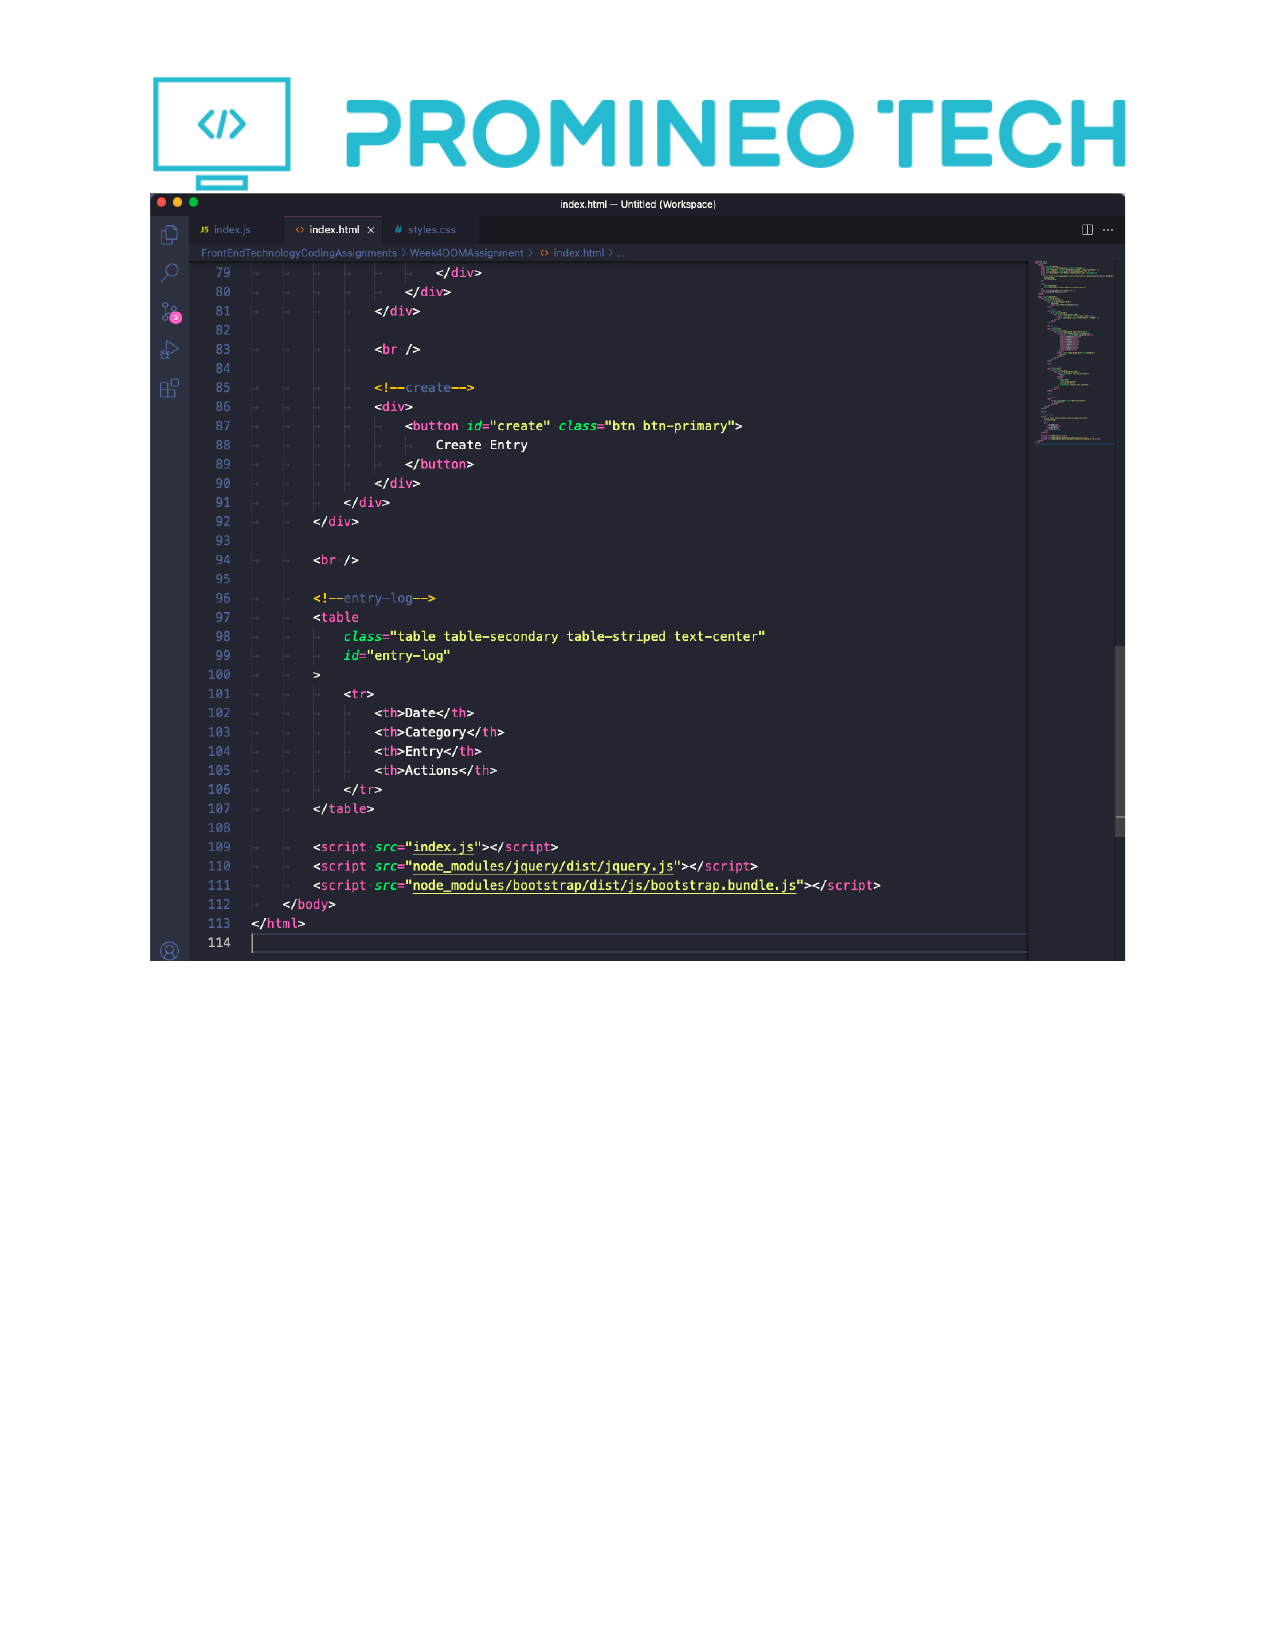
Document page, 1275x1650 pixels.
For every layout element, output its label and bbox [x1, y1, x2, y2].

picture [150, 75, 1125, 961]
